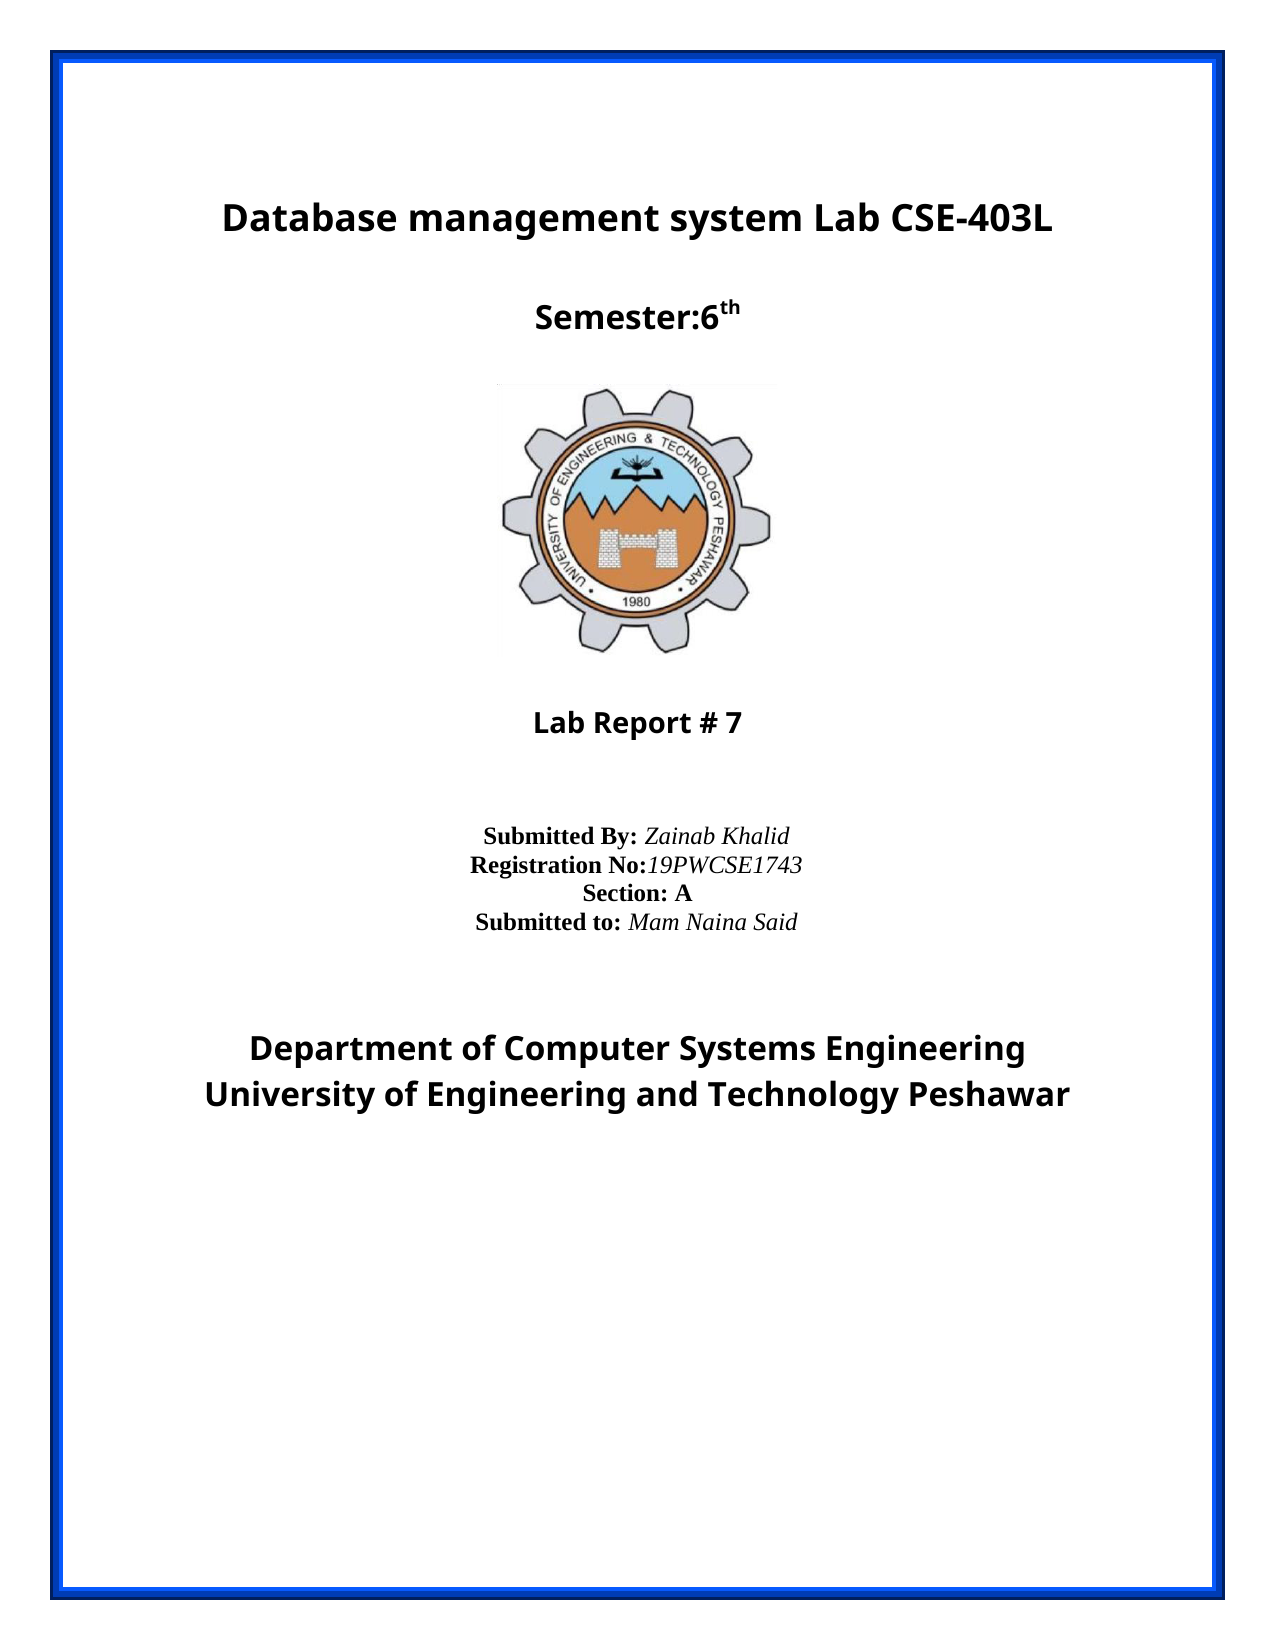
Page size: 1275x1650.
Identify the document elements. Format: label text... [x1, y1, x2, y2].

text Database management system Lab CSE-403L [150, 192, 1125, 243]
text Lab Report # 7 [150, 702, 1125, 742]
text Registration No:19PWCSE1743 [150, 850, 1125, 878]
text Semester:6th [150, 294, 1125, 339]
text University of Engineering and Technology Peshawar [150, 1070, 1125, 1116]
text Section: A [150, 878, 1125, 907]
text Submitted to: Mam Naina Said [150, 907, 1125, 936]
text Department of Computer Systems Engineering [150, 1025, 1125, 1070]
text Submitted By: Zainab Khalid [150, 821, 1125, 850]
